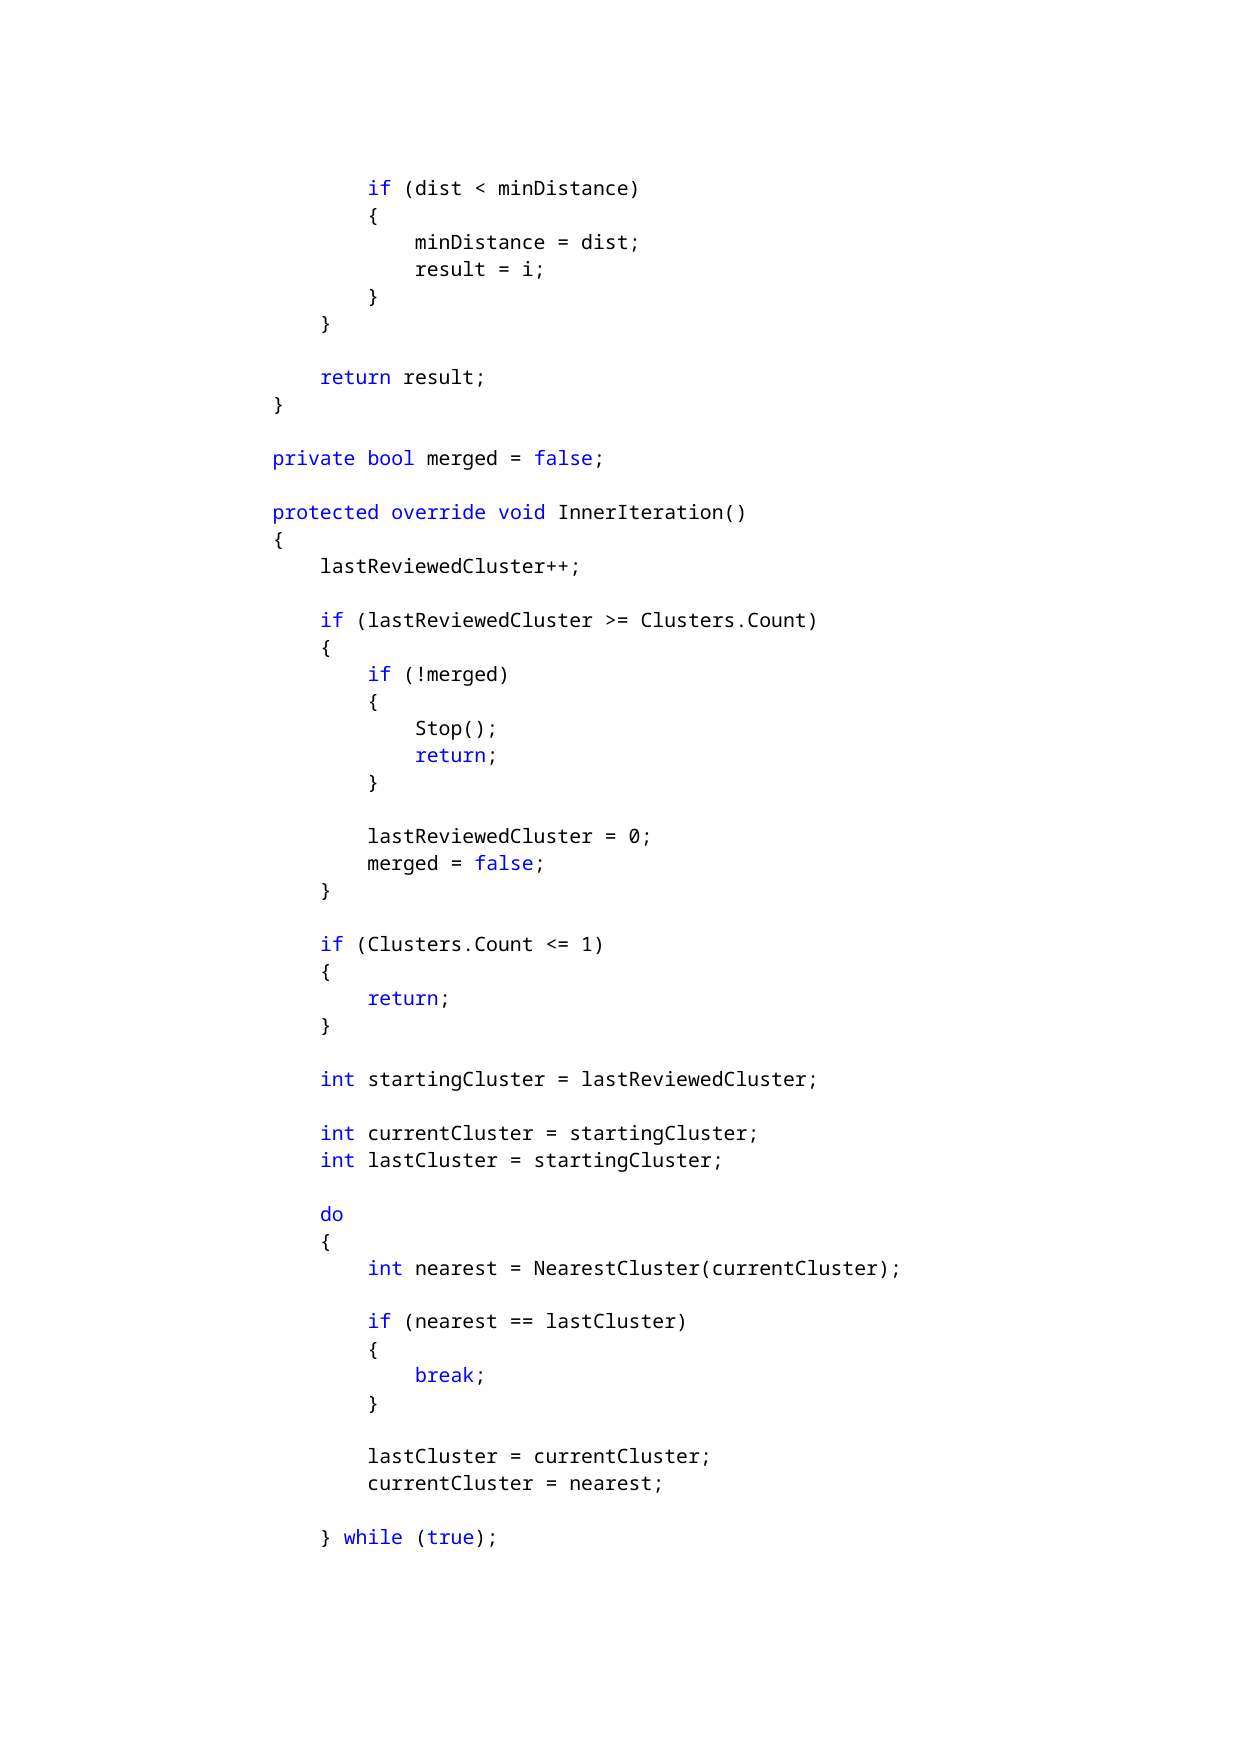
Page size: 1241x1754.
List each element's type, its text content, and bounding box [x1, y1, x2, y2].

text if (nearest == lastCluster) [177, 1308, 1152, 1335]
text result = i; [177, 256, 1152, 283]
text int lastCluster = startingCluster; [177, 1146, 1152, 1173]
text } [177, 1011, 1152, 1038]
text } [177, 876, 1152, 903]
text private bool merged = false; [177, 444, 1152, 471]
text { [177, 633, 1152, 660]
text if (!merged) [177, 660, 1152, 687]
text minDistance = dist; [177, 229, 1152, 256]
text protected override void InnerIteration() [177, 498, 1152, 525]
text merged = false; [177, 849, 1152, 876]
text lastReviewedCluster++; [177, 552, 1152, 579]
text if (Clusters.Count <= 1) [177, 930, 1152, 957]
text } [177, 309, 1152, 337]
text int startingCluster = lastReviewedCluster; [177, 1065, 1152, 1092]
text { [177, 202, 1152, 229]
text Stop(); [177, 714, 1152, 741]
text { [177, 1227, 1152, 1254]
text } [177, 1389, 1152, 1416]
text lastReviewedCluster = 0; [177, 822, 1152, 849]
text break; [177, 1362, 1152, 1389]
text currentCluster = nearest; [177, 1470, 1152, 1497]
text { [177, 525, 1152, 552]
text if (dist < minDistance) [177, 175, 1152, 202]
text } [177, 768, 1152, 795]
text int currentCluster = startingCluster; [177, 1119, 1152, 1146]
text do [177, 1200, 1152, 1227]
text { [177, 957, 1152, 984]
text { [177, 687, 1152, 714]
text int nearest = NearestCluster(currentCluster); [177, 1254, 1152, 1281]
text return; [177, 741, 1152, 768]
text } [177, 283, 1152, 309]
text } [177, 391, 1152, 417]
text } while (true); [177, 1524, 1152, 1551]
text if (lastReviewedCluster >= Clusters.Count) [177, 606, 1152, 633]
text return; [177, 984, 1152, 1011]
text lastCluster = currentCluster; [177, 1443, 1152, 1470]
text { [177, 1335, 1152, 1362]
text return result; [177, 363, 1152, 391]
